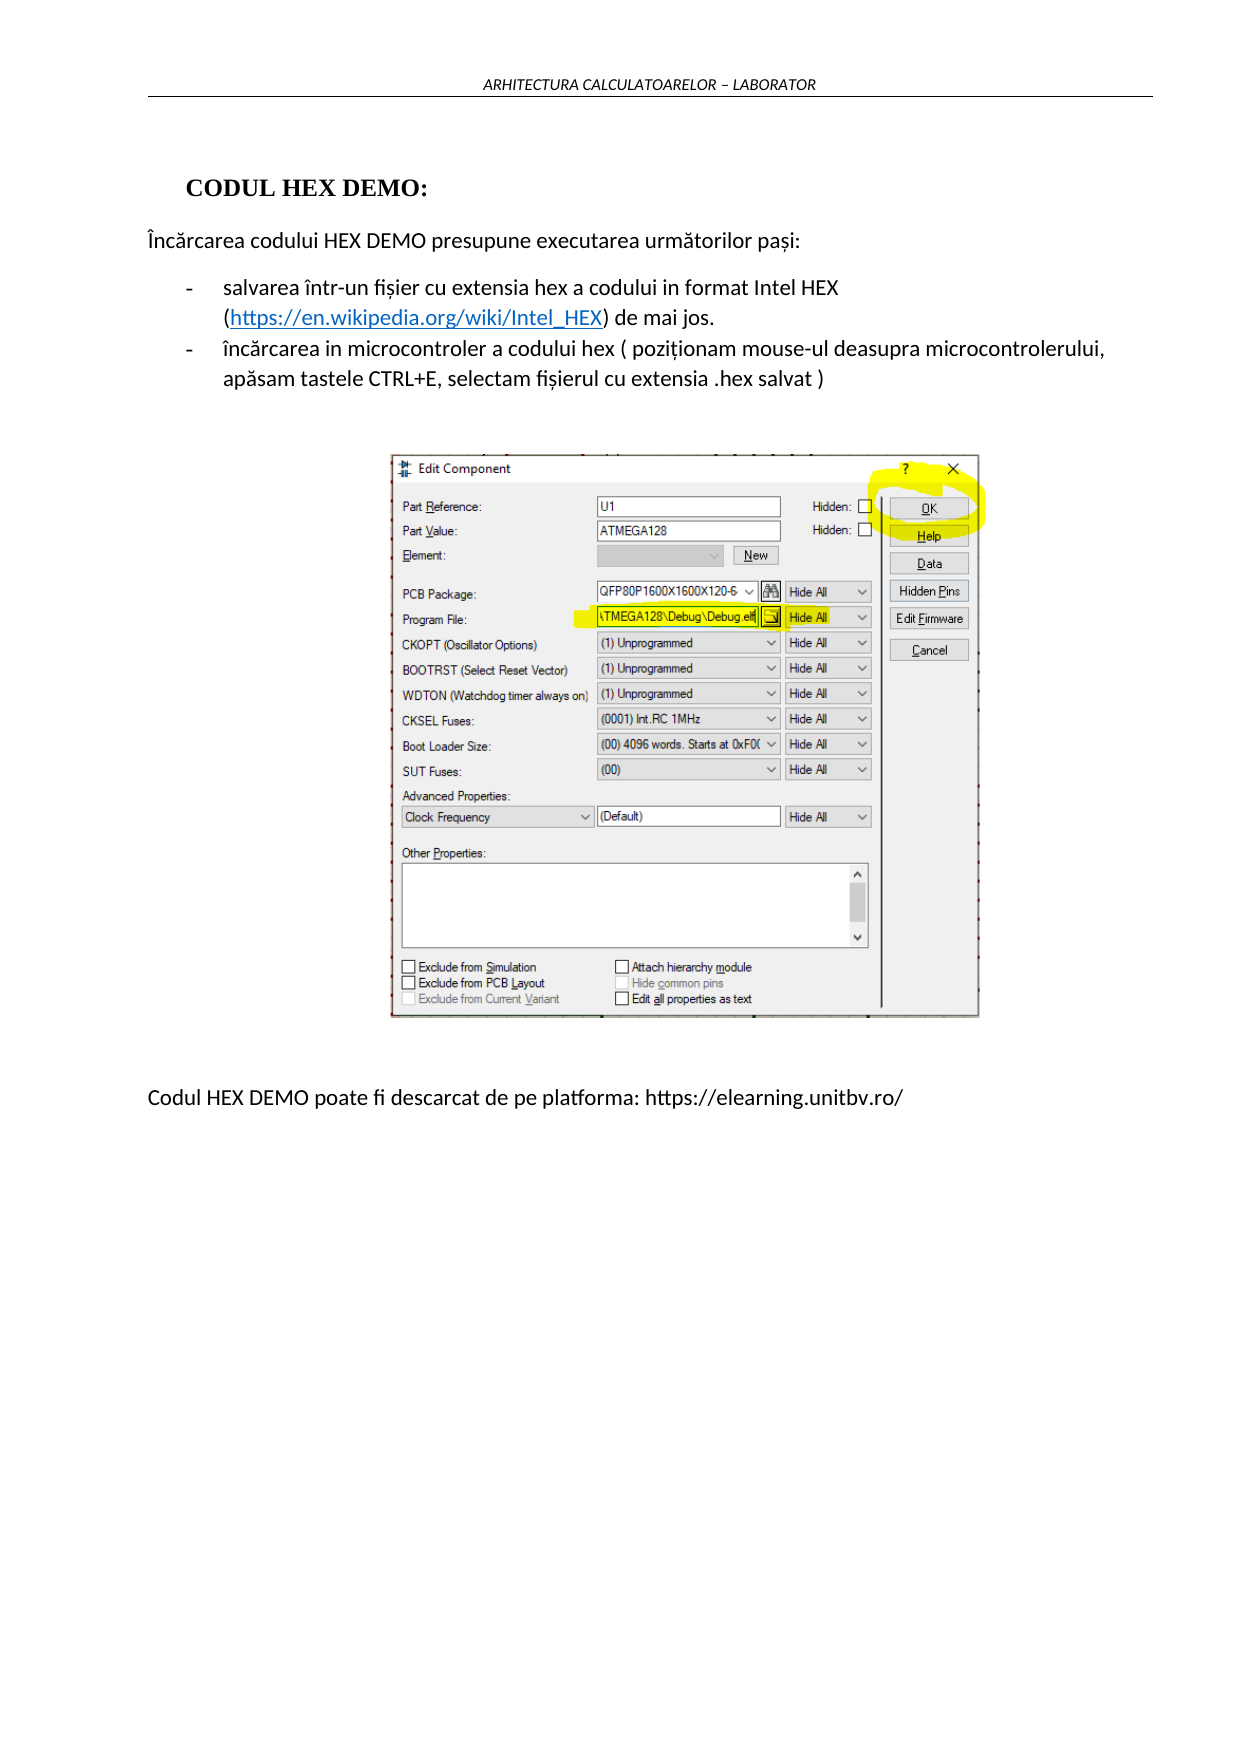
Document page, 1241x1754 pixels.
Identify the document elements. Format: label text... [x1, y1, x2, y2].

picture [390, 454, 986, 1018]
text Încărcarea codului HEX DEMO presupune executarea următorilor pași: [148, 226, 1153, 254]
text Codul HEX DEMO poate fi descarcat de pe platforma: https://elearning.unitbv.ro/ [148, 1083, 1153, 1111]
subtitle CODUL HEX DEMO: [185, 173, 1153, 201]
list apăsam tastele CTRL+E, selectam fișierul cu extensia .hex salvat ) [223, 364, 1153, 392]
list încărcarea in microcontroler a codului hex ( poziționam mouse-ul deasupra microcontrolerului, [185, 334, 1153, 362]
list salvarea într-un fișier cu extensia hex a codului in format Intel HEX (https://en.wikipedia.org/wiki/Intel_HEX) de mai jos. [185, 273, 1153, 331]
